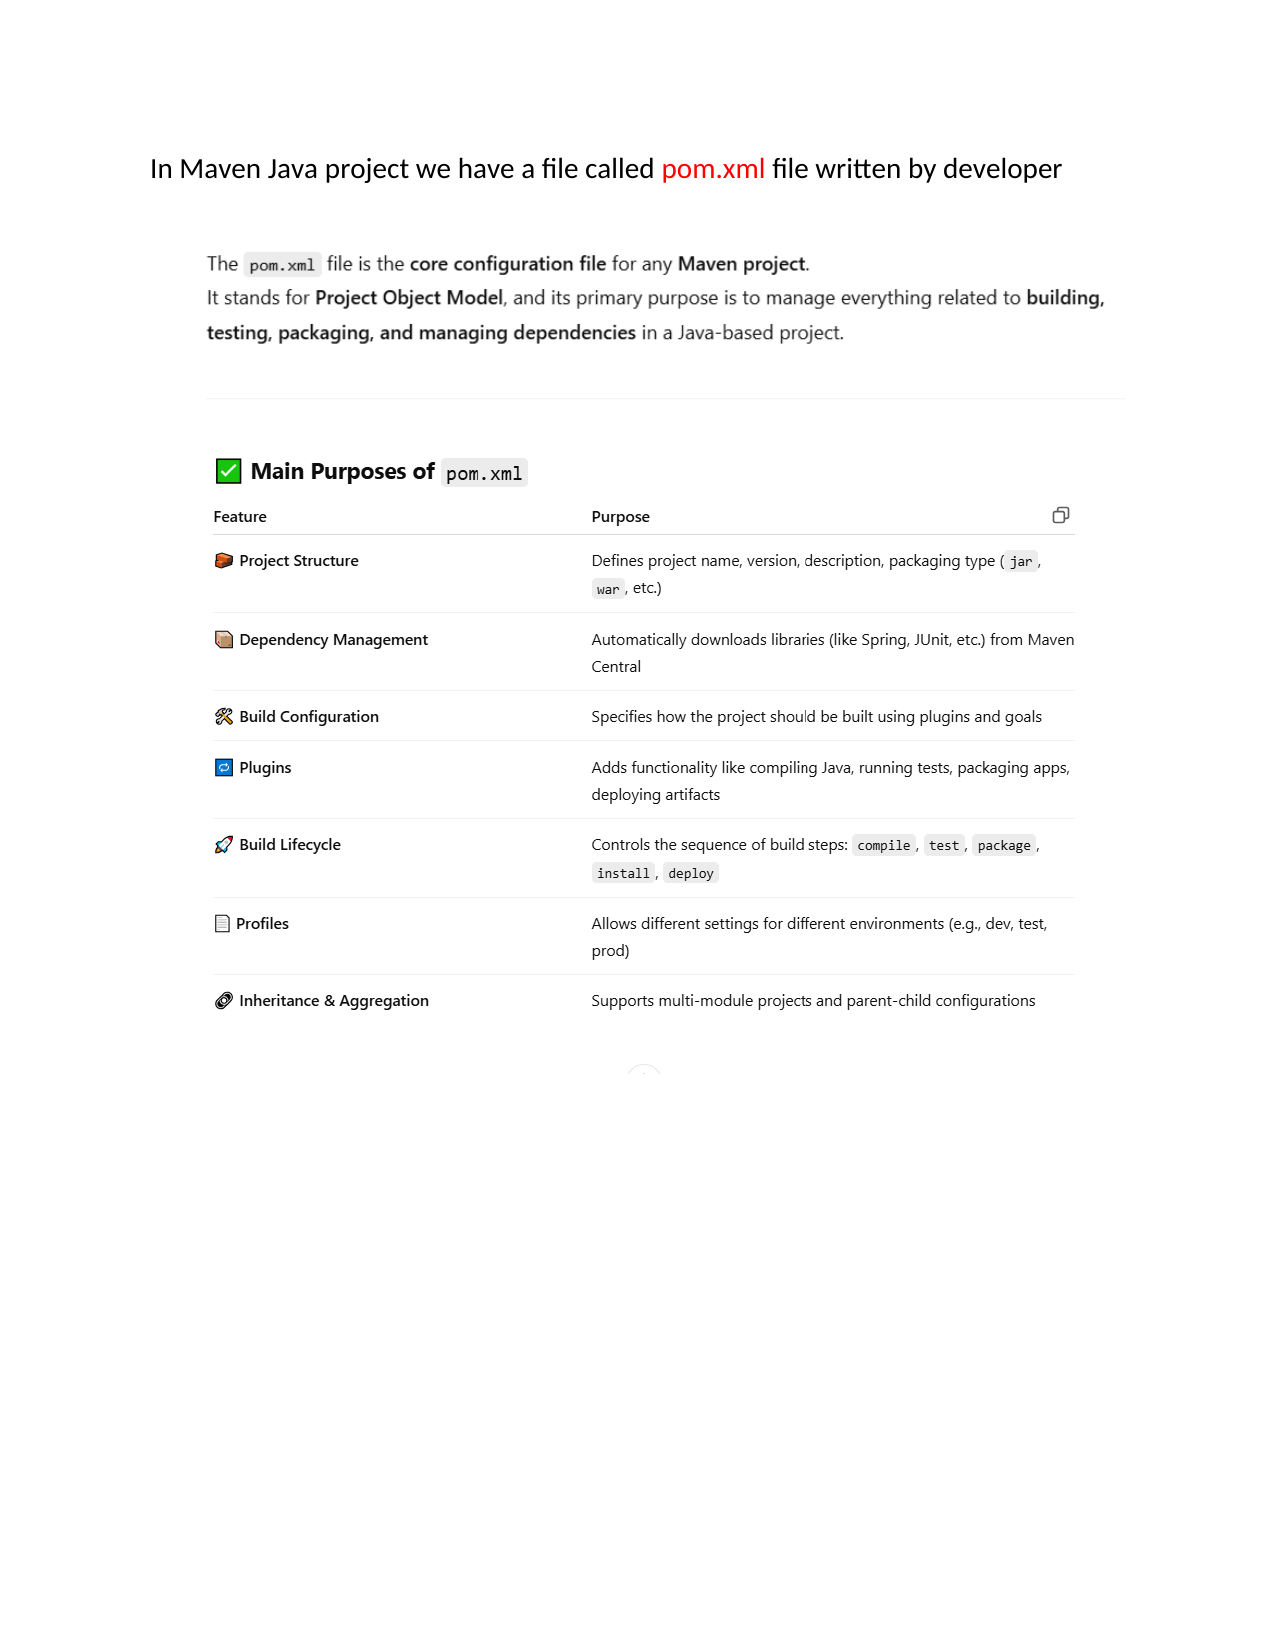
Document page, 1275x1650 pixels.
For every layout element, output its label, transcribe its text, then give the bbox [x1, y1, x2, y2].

picture [150, 205, 1125, 407]
text In Maven Java project we have a file called pom.xml file written by developer [150, 150, 1125, 186]
picture [150, 425, 1134, 1074]
